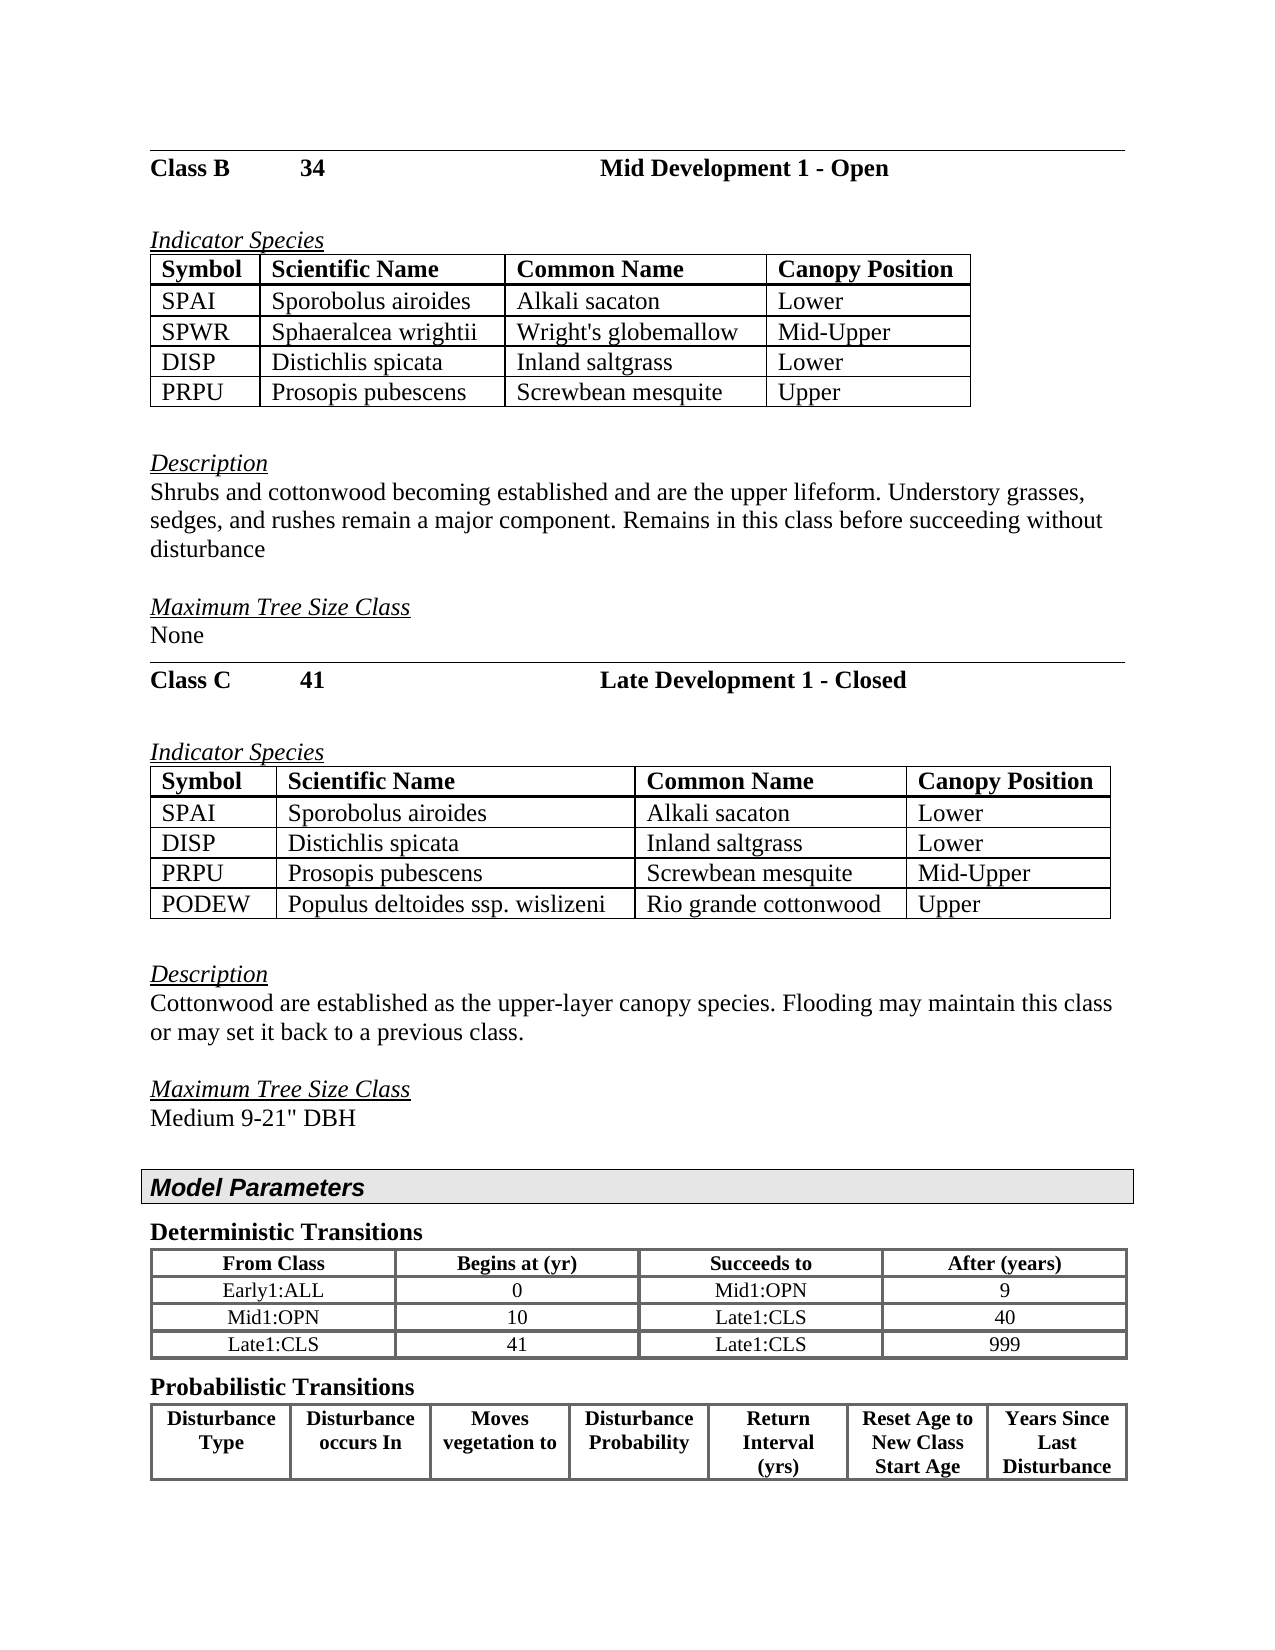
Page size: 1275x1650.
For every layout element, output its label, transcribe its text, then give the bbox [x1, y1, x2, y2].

table_cell Screwbean mesquite [636, 859, 906, 887]
table_cell Populus deltoides ssp. wislizeni [277, 889, 634, 918]
table_cell Distichlis spicata [277, 828, 634, 857]
table_header Common Name [506, 255, 766, 283]
table_cell PRPU [151, 377, 259, 406]
table_header Moves vegetation to [432, 1406, 568, 1478]
table_cell Alkali sacaton [506, 286, 766, 315]
table_cell PRPU [151, 859, 276, 887]
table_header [989, 1406, 1125, 1478]
table_header From Class [153, 1251, 394, 1275]
table_cell Early1:ALL [153, 1278, 394, 1302]
text Indicator Species [150, 225, 1125, 254]
table_cell 40 [884, 1305, 1125, 1329]
table_header Scientific Name [277, 767, 634, 795]
table_cell Sphaeralcea wrightii [261, 317, 504, 345]
table_cell Alkali sacaton [636, 798, 906, 827]
table_cell SPAI [151, 798, 276, 827]
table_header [849, 1406, 986, 1478]
table_cell Wright's globemallow [506, 317, 766, 345]
table_cell Late1:CLS [153, 1333, 394, 1356]
table_cell Inland saltgrass [636, 828, 906, 857]
table_cell SPWR [151, 317, 259, 345]
table_cell SPAI [151, 286, 259, 315]
table_header Canopy Position [907, 767, 1110, 795]
table_cell Sporobolus airoides [261, 286, 504, 315]
table_header Disturbance Type [153, 1406, 289, 1478]
table_cell Lower [907, 798, 1110, 827]
table_cell Mid-Upper [767, 317, 970, 345]
table_cell Mid-Upper [907, 859, 1110, 887]
table_cell DISP [151, 828, 276, 857]
table_cell 999 [884, 1333, 1125, 1356]
table_cell 41 [397, 1333, 637, 1356]
table_cell Upper [767, 377, 970, 406]
table_cell Sporobolus airoides [277, 798, 634, 827]
text Indicator Species [150, 737, 1125, 766]
table_cell Lower [767, 347, 970, 376]
table_cell 9 [884, 1278, 1125, 1302]
text Model Parameters [142, 1170, 1133, 1203]
table_cell DISP [151, 347, 259, 376]
table_cell 10 [397, 1305, 637, 1329]
text Class C 41 Late Development 1 - Closed [150, 663, 1125, 693]
table_cell Upper [907, 889, 1110, 918]
text Deterministic Transitions [150, 1217, 1125, 1246]
table_cell 0 [397, 1278, 637, 1302]
table_cell PODEW [151, 889, 276, 918]
text Probabilistic Transitions [150, 1372, 1125, 1401]
table_header Scientific Name [261, 255, 504, 283]
table_header Symbol [151, 767, 276, 795]
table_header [710, 1406, 846, 1478]
table_cell Mid1:OPN [153, 1305, 394, 1329]
table_cell Screwbean mesquite [506, 377, 766, 406]
text Cottonwood are established as the upper-layer canopy species. Flooding may maintain this class or may set it back to a previous class. [150, 988, 1125, 1046]
table_header Symbol [151, 255, 259, 283]
text Maximum Tree Size ClassMedium 9-21" DBH [150, 1074, 1125, 1132]
table_cell Late1:CLS [641, 1305, 881, 1329]
table_cell Distichlis spicata [261, 347, 504, 376]
table_header Succeeds to [641, 1251, 881, 1275]
table_cell Prosopis pubescens [261, 377, 504, 406]
table_cell Late1:CLS [641, 1333, 881, 1356]
table_cell Inland saltgrass [506, 347, 766, 376]
text Description [150, 959, 1125, 988]
table_cell Lower [767, 286, 970, 315]
table_cell Prosopis pubescens [277, 859, 634, 887]
table_header Common Name [636, 767, 906, 795]
table_cell Lower [907, 828, 1110, 857]
text Description [150, 448, 1125, 477]
text Class B 34 Mid Development 1 - Open [150, 151, 1125, 182]
table_cell Rio grande cottonwood [636, 889, 906, 918]
text Shrubs and cottonwood becoming established and are the upper lifeform. Understory grasses, sedges, and rushes remain a major component. Remains in this class before succeeding without disturbance [150, 477, 1125, 563]
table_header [571, 1406, 707, 1478]
table_header After (years) [884, 1251, 1125, 1275]
table_header Begins at (yr) [397, 1251, 637, 1275]
text Maximum Tree Size ClassNone [150, 592, 1125, 649]
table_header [292, 1406, 429, 1478]
table_cell Mid1:OPN [641, 1278, 881, 1302]
table_header Canopy Position [767, 255, 970, 283]
